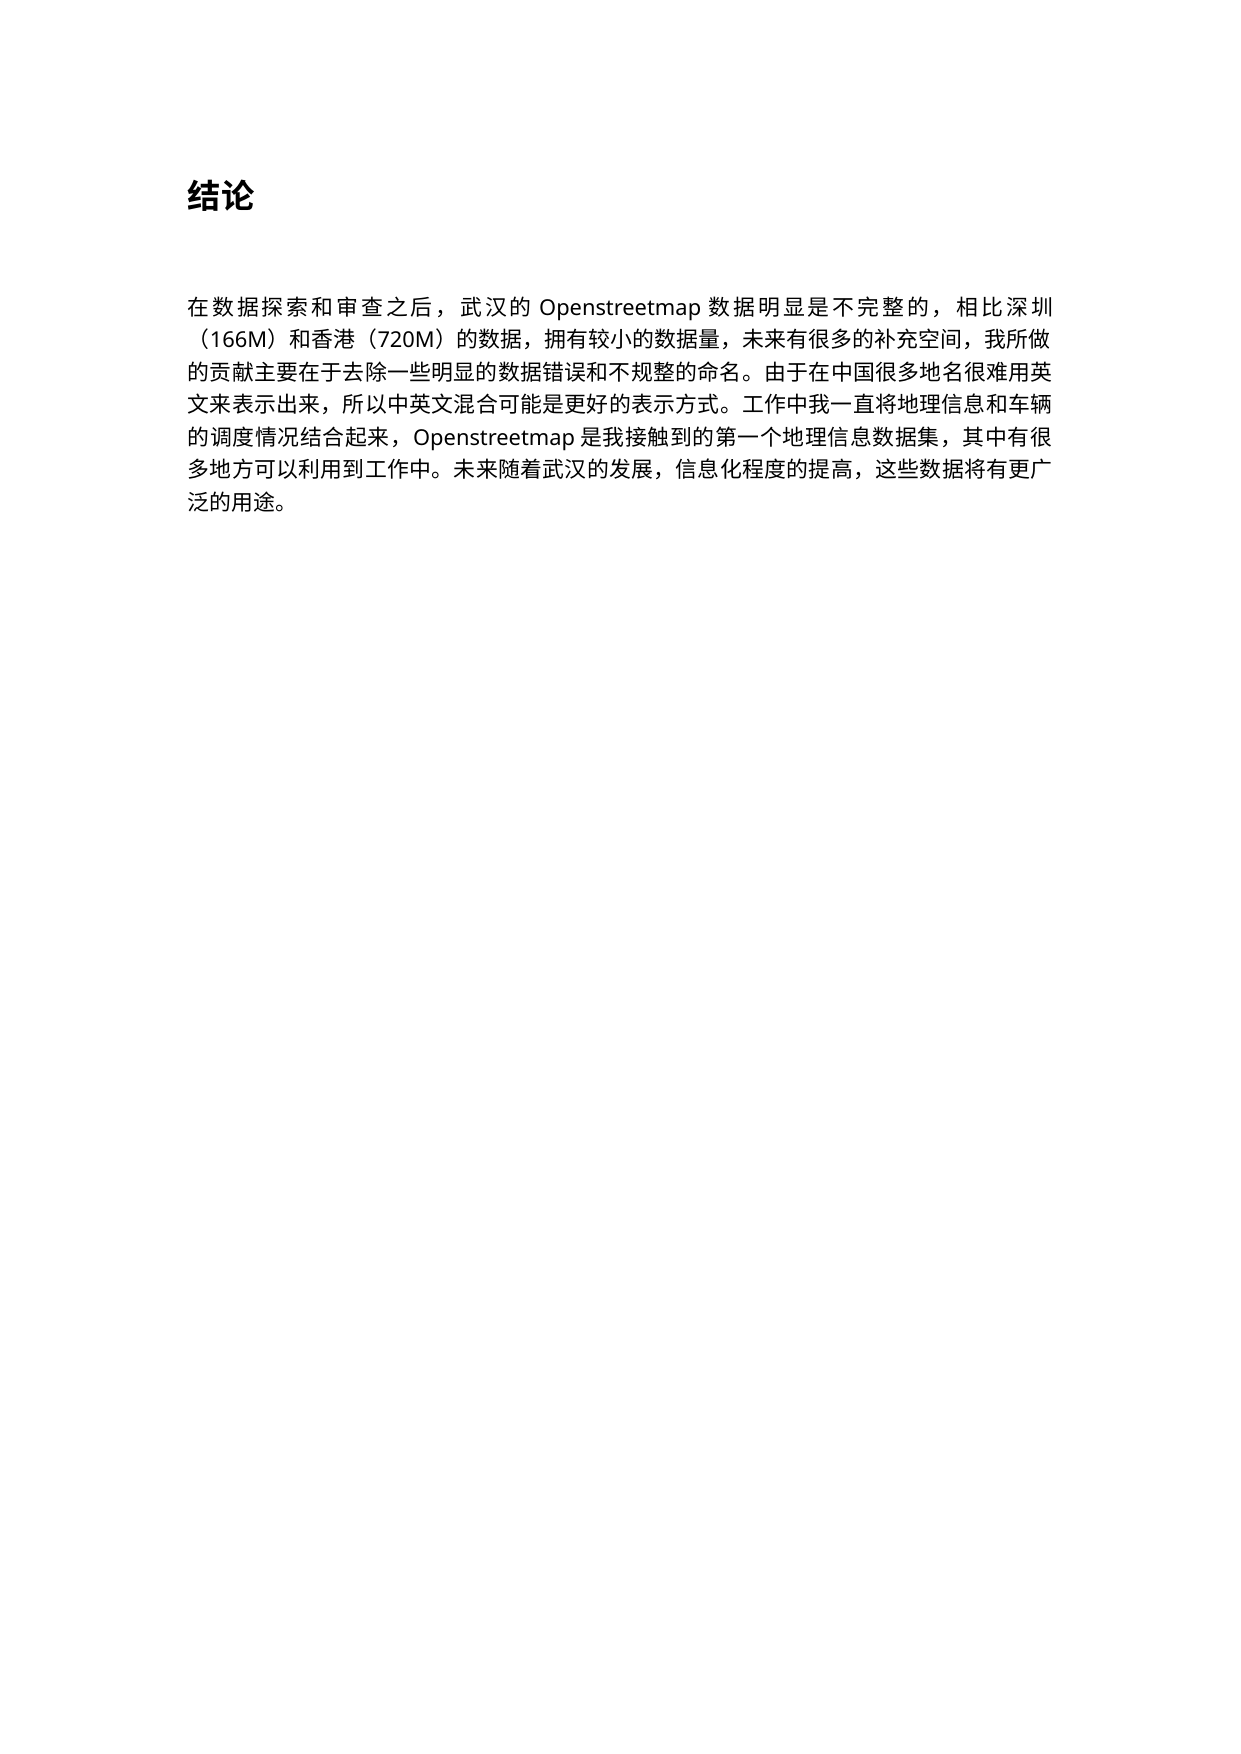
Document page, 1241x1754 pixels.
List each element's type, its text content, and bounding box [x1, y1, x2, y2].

text 在数据探索和审查之后，武汉的Openstreetmap数据明显是不完整的，相比深圳（166M）和香港（720M）的数据，拥有较小的数据量，未来有很多的补充空间，我所做的贡献主要在于去除一些明显的数据错误和不规整的命名。由于在中国很多地名很难用英文来表示出来，所以中英文混合可能是更好的表示方式。工作中我一直将地理信息和车辆的调度情况结合起来，Openstreetmap是我接触到的第一个地理信息数据集，其中有很多地方可以利用到工作中。未来随着武汉的发展，信息化程度的提高，这些数据将有更广泛的用途。 [187, 289, 1053, 517]
subtitle 结论 [187, 162, 1053, 227]
